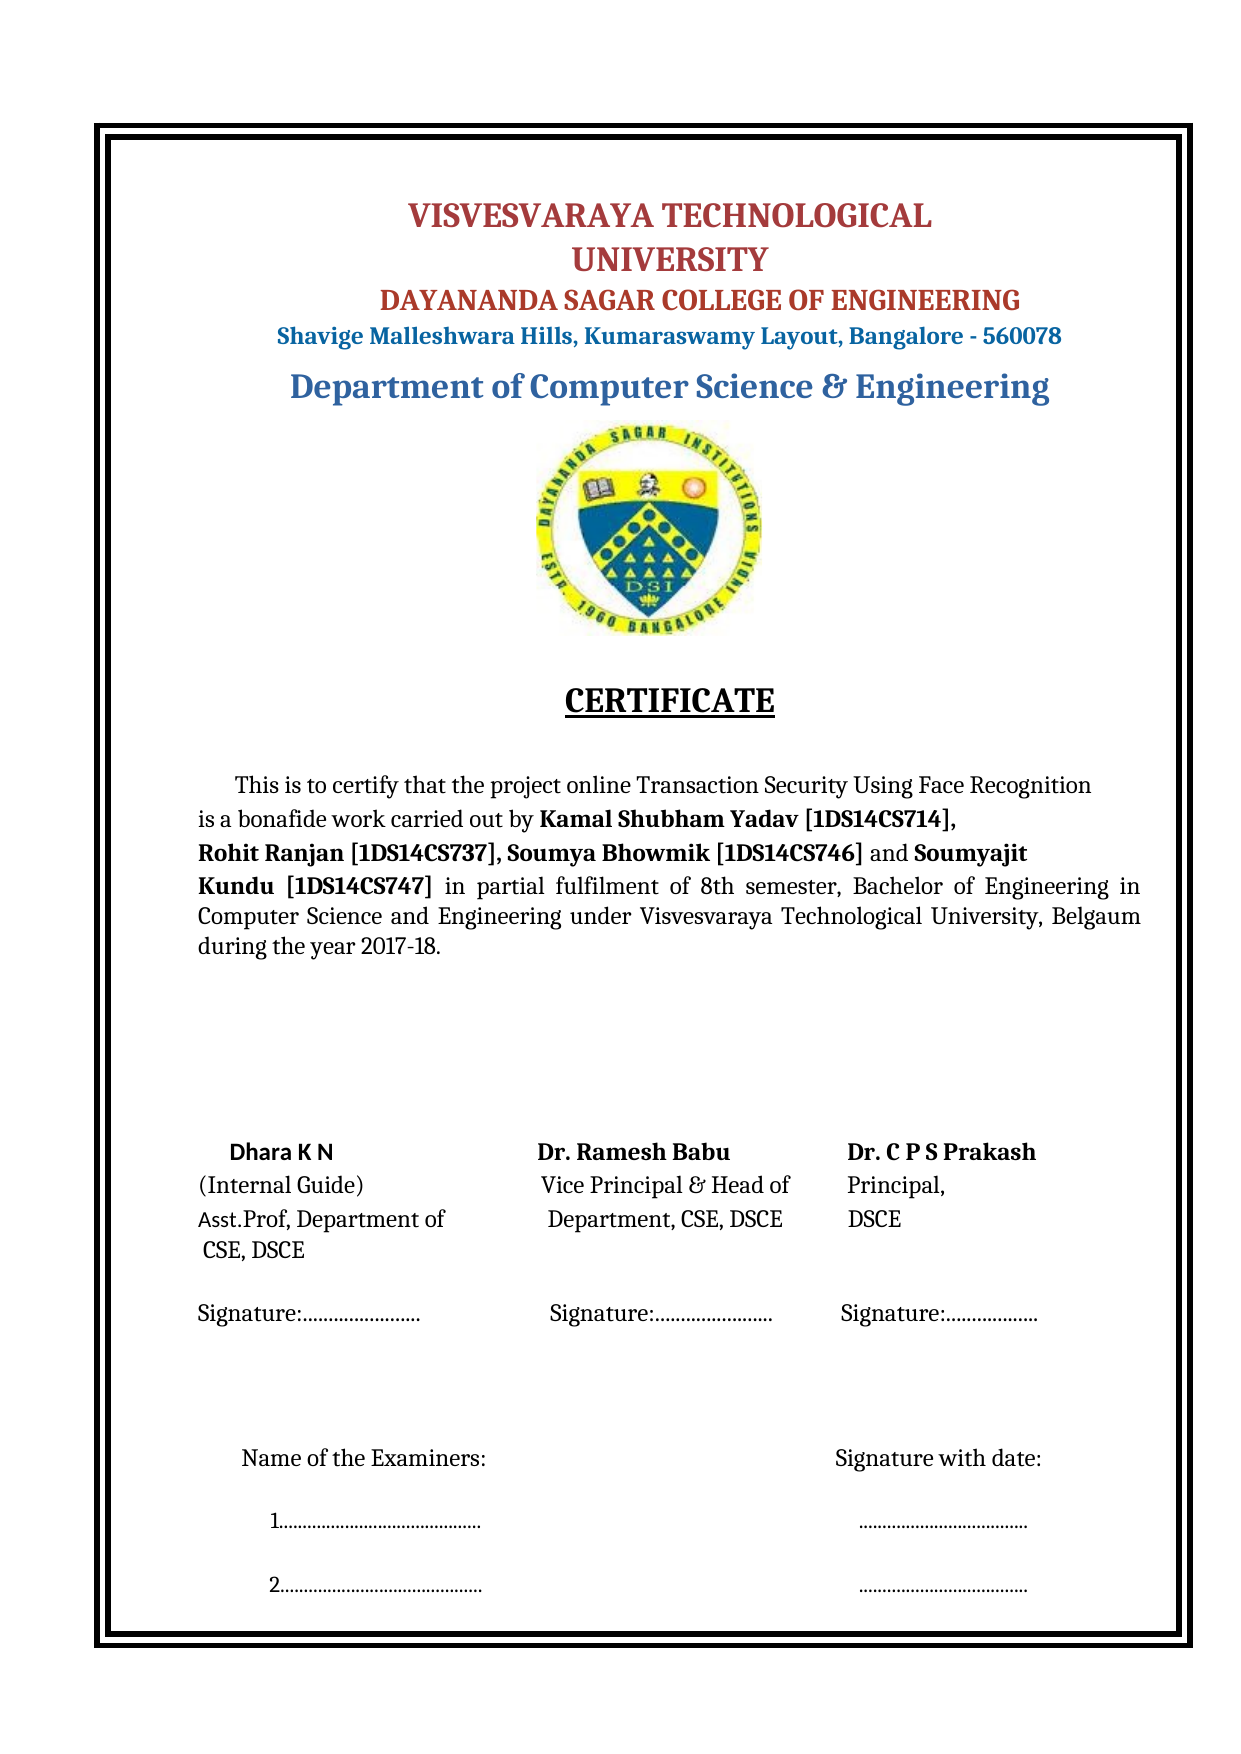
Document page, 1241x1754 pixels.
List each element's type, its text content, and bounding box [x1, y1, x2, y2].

picture [536, 420, 763, 636]
table_cell VISVESVARAYA TECHNOLOGICAL UNIVERSITY DAYANANDA SAGAR COLLEGE OF ENGINEERING Shavige Malleshwara Hills, Kumaraswamy Layout, Bangalore - 560078 Department of Computer Science & Engineering CERTIFICATE This is to certify that the project online Transaction Security Using Face Recognition is a bonafide work carried out by Kamal Shubham Yadav [1DS14CS714], Rohit Ranjan [1DS14CS737], Soumya Bhowmik [1DS14CS746] and Soumyajit Kundu [1DS14CS747] in partial fulfilment of 8th semester, Bachelor of Engineering in Computer Science and Engineering under Visvesvaraya Technological University, Belgaum during the year 2017-18. Dhara K N Dr. Ramesh Babu Dr. C P S Prakash (Internal Guide) Vice Principal & Head of Principal, Asst.Prof, Department of Department, CSE, DSCE DSCE CSE, DSCE Signature:....................... Signature:....................... Signature:.................. Name of the Examiners: Signature with date: 1........................................... .................................... 2........................................... .................................... [103, 128, 1184, 1631]
